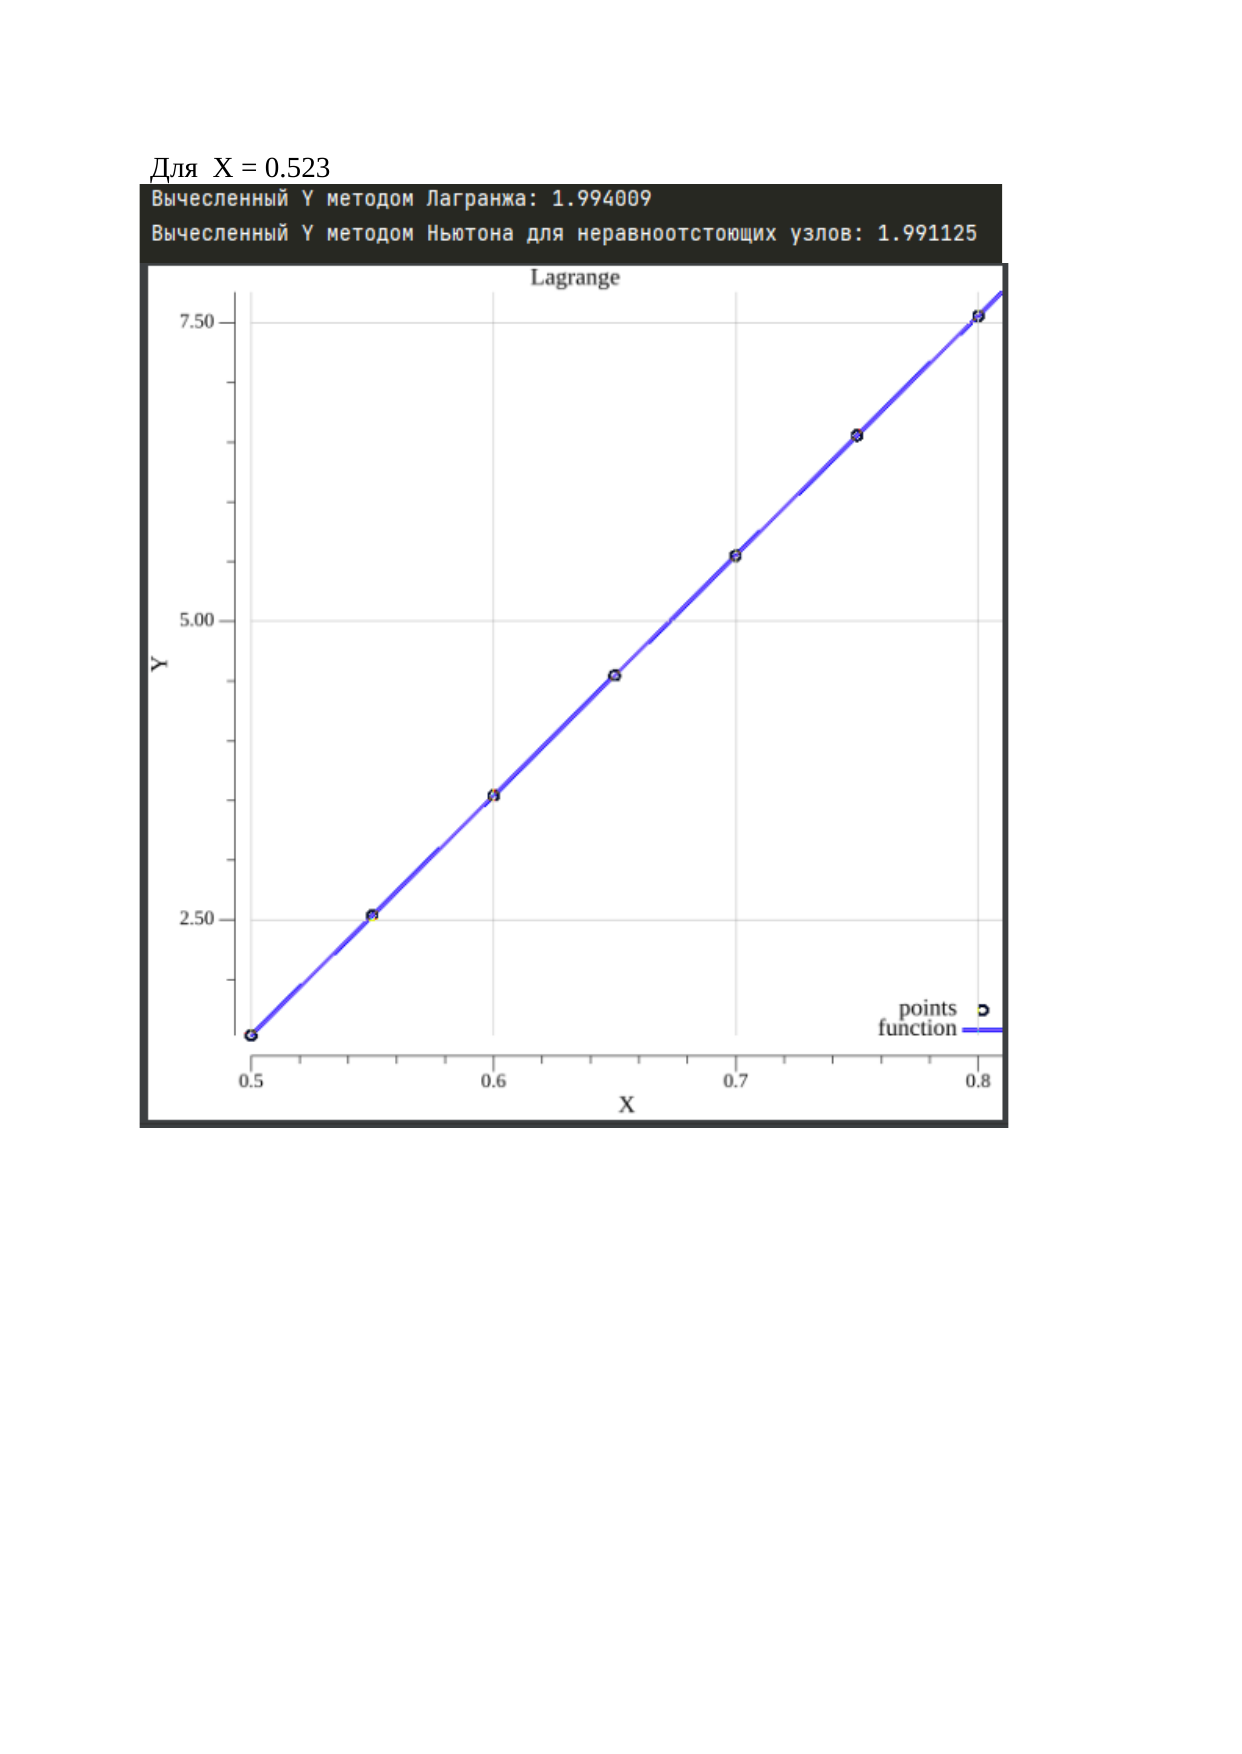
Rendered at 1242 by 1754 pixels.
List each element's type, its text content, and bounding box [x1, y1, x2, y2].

picture [139, 184, 1009, 1128]
text Для X = 0.523 [150, 150, 1104, 183]
